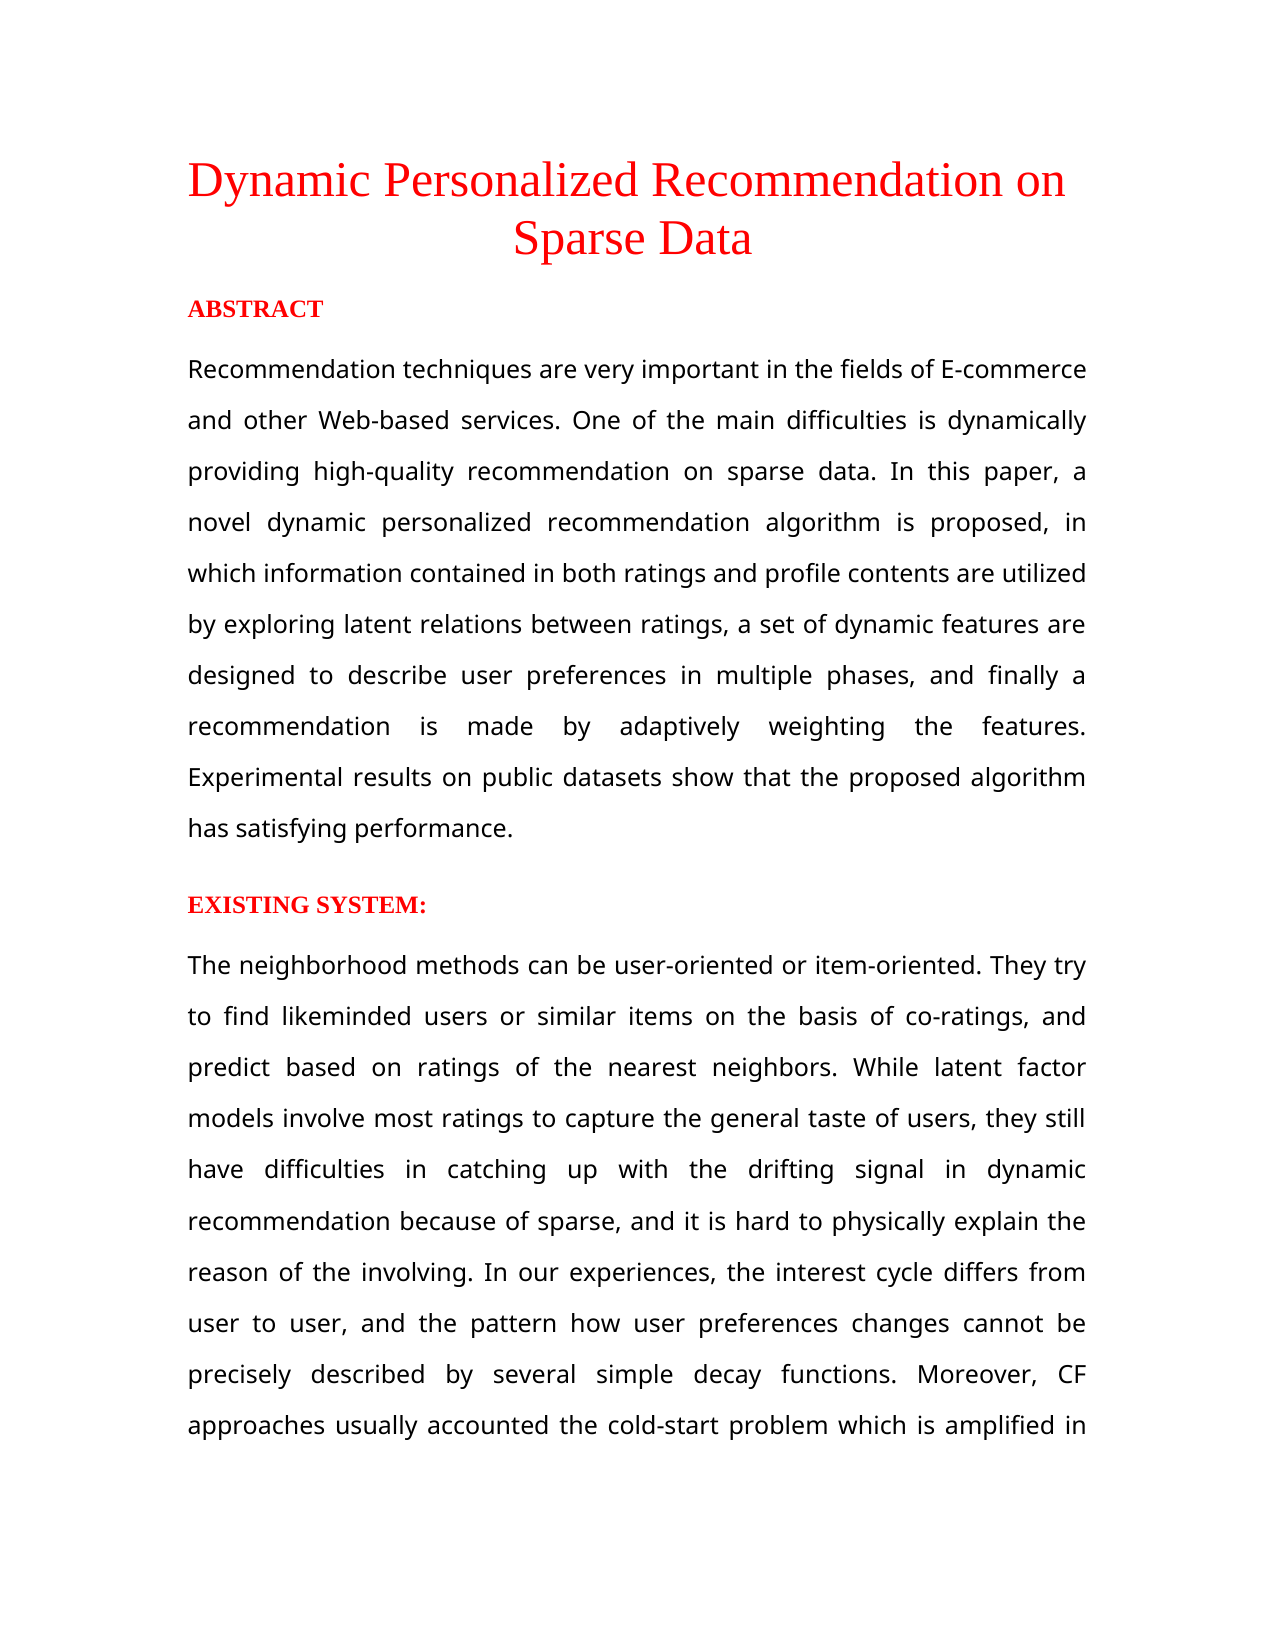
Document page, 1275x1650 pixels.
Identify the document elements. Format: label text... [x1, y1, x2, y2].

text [187, 948, 1087, 1441]
text Recommendation techniques are very important in the fields of E-commerce and other Web-based services. One of the main difficulties is dynamically providing high-quality recommendation on sparse data. In this paper, a novel dynamic personalized recommendation algorithm is proposed, in which information contained in both ratings and profile contents are utilized by exploring latent relations between ratings, a set of dynamic features are designed to describe user preferences in multiple phases, and finally a recommendation is made by adaptively weighting the features. Experimental results on public datasets show that the proposed algorithm has satisfying performance. [187, 351, 1087, 845]
text Sparse Data [187, 207, 1087, 265]
text EXISTING SYSTEM: [187, 890, 1087, 919]
text Dynamic Personalized Recommendation on [187, 150, 1087, 207]
text ABSTRACT [187, 294, 1087, 322]
